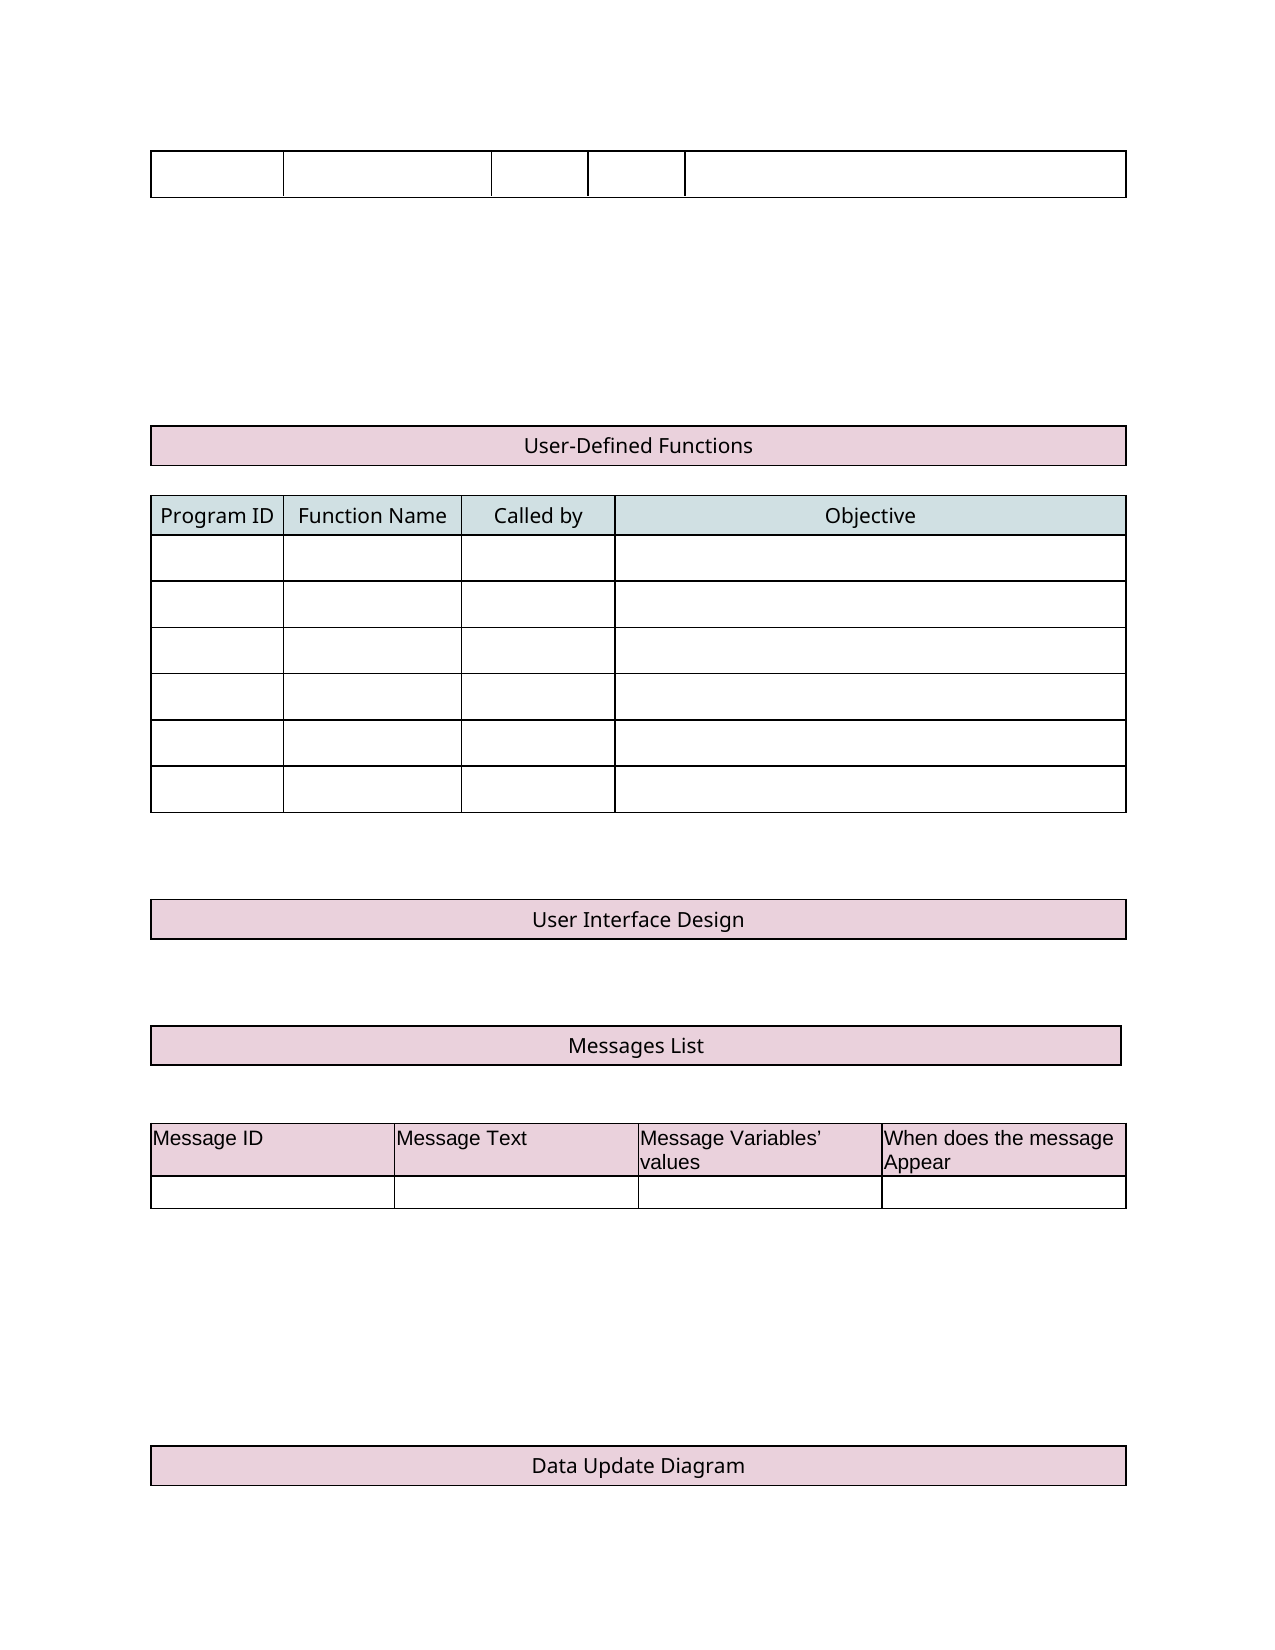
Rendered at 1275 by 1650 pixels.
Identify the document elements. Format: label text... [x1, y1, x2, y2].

table_cell [616, 582, 1125, 626]
table_cell [152, 582, 283, 626]
table_cell [883, 1177, 1125, 1207]
table_cell [395, 1177, 638, 1207]
table_cell [462, 767, 614, 812]
table_cell [284, 767, 461, 812]
table_cell [284, 628, 461, 673]
table_cell [284, 674, 461, 719]
table_header Data Update Diagram [152, 1447, 1125, 1485]
table_cell [639, 1177, 881, 1207]
table_cell [152, 1177, 394, 1207]
table_cell [616, 767, 1125, 812]
table_header Messages List [152, 1027, 1120, 1064]
table_cell [152, 628, 283, 673]
table_cell [616, 721, 1125, 765]
table_header Message Text [395, 1124, 638, 1175]
table_header Function Name [284, 496, 461, 534]
table_cell [589, 152, 684, 196]
table_cell [462, 582, 614, 626]
table_cell [616, 536, 1125, 580]
table_cell [462, 628, 614, 673]
table_header Message ID [152, 1124, 394, 1175]
table_header User-Defined Functions [152, 427, 1125, 465]
table_cell [284, 536, 461, 580]
table_header Objective [616, 496, 1125, 534]
table_cell [462, 536, 614, 580]
table_cell [152, 152, 283, 196]
table_header When does the message Appear [883, 1124, 1125, 1175]
table_header Message Variables’ values [639, 1124, 881, 1175]
table_header Called by [462, 496, 614, 534]
table_cell [616, 674, 1125, 719]
table_header Program ID [152, 496, 283, 534]
table_cell [284, 582, 461, 626]
table_cell [284, 152, 491, 196]
table_cell [152, 767, 283, 812]
table_cell [462, 721, 614, 765]
table_cell [152, 674, 283, 719]
table_cell [152, 721, 283, 765]
table_cell [284, 721, 461, 765]
table_cell [462, 674, 614, 719]
table_cell [492, 152, 587, 196]
table_cell [686, 152, 1125, 196]
table_cell [616, 628, 1125, 673]
table_cell [152, 536, 283, 580]
table_header User Interface Design [152, 900, 1125, 938]
